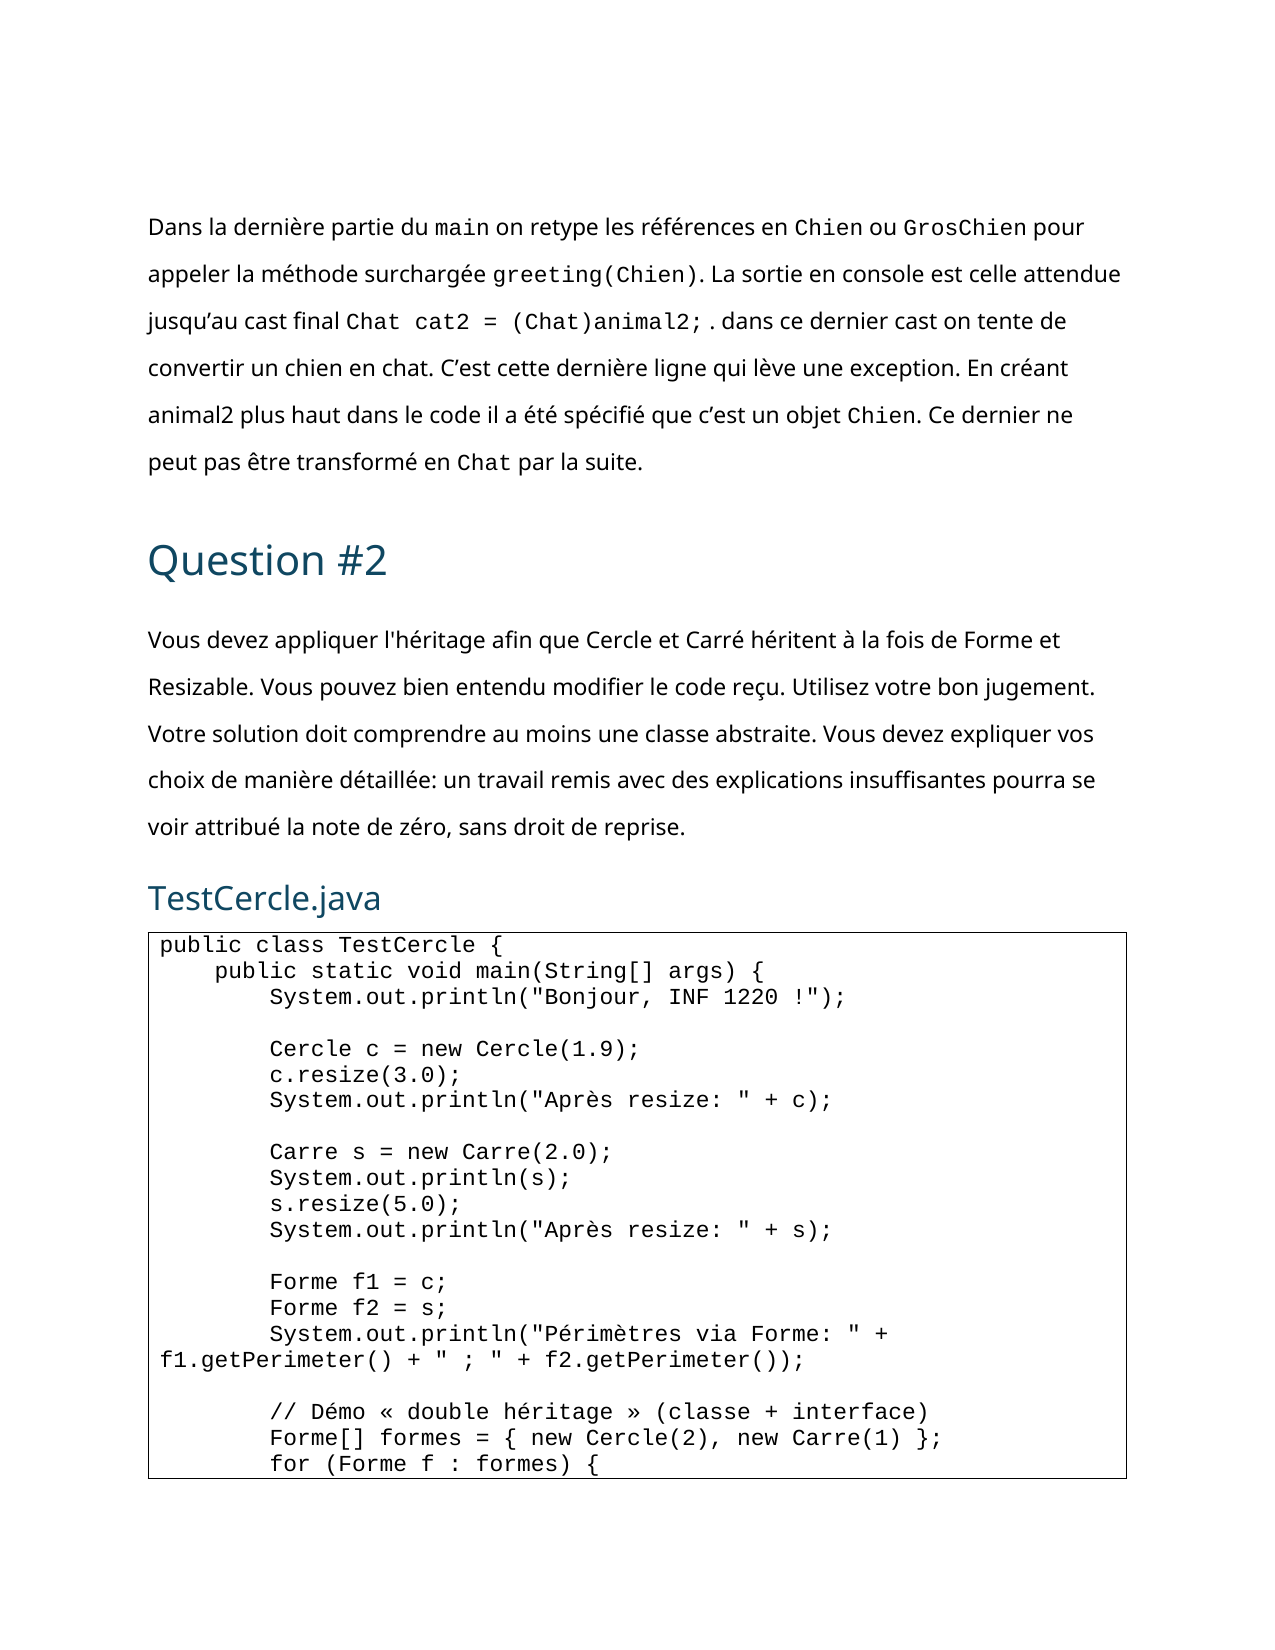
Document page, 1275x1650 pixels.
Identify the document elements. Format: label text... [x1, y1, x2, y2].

subtitle TestCercle.java [148, 875, 1127, 920]
text Dans la dernière partie du main on retype les références en Chien ou GrosChien pour appeler la méthode surchargée greeting(Chien). La sortie en console est celle attendue jusqu’au cast final Chat cat2 = (Chat)animal2; . dans ce dernier cast on tente de convertir un chien en chat. C’est cette dernière ligne qui lève une exception. En créant animal2 plus haut dans le code il a été spécifié que c’est un objet Chien. Ce dernier ne peut pas être transformé en Chat par la suite. [148, 211, 1127, 477]
text Vous devez appliquer l'héritage afin que Cercle et Carré héritent à la fois de Forme et Resizable. Vous pouvez bien entendu modifier le code reçu. Utilisez votre bon jugement. Votre solution doit comprendre au moins une classe abstraite. Vous devez expliquer vos choix de manière détaillée: un travail remis avec des explications insuffisantes pourra se voir attribué la note de zéro, sans droit de reprise. [148, 624, 1127, 843]
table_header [149, 933, 1126, 1478]
subtitle Question #2 [148, 530, 1127, 587]
